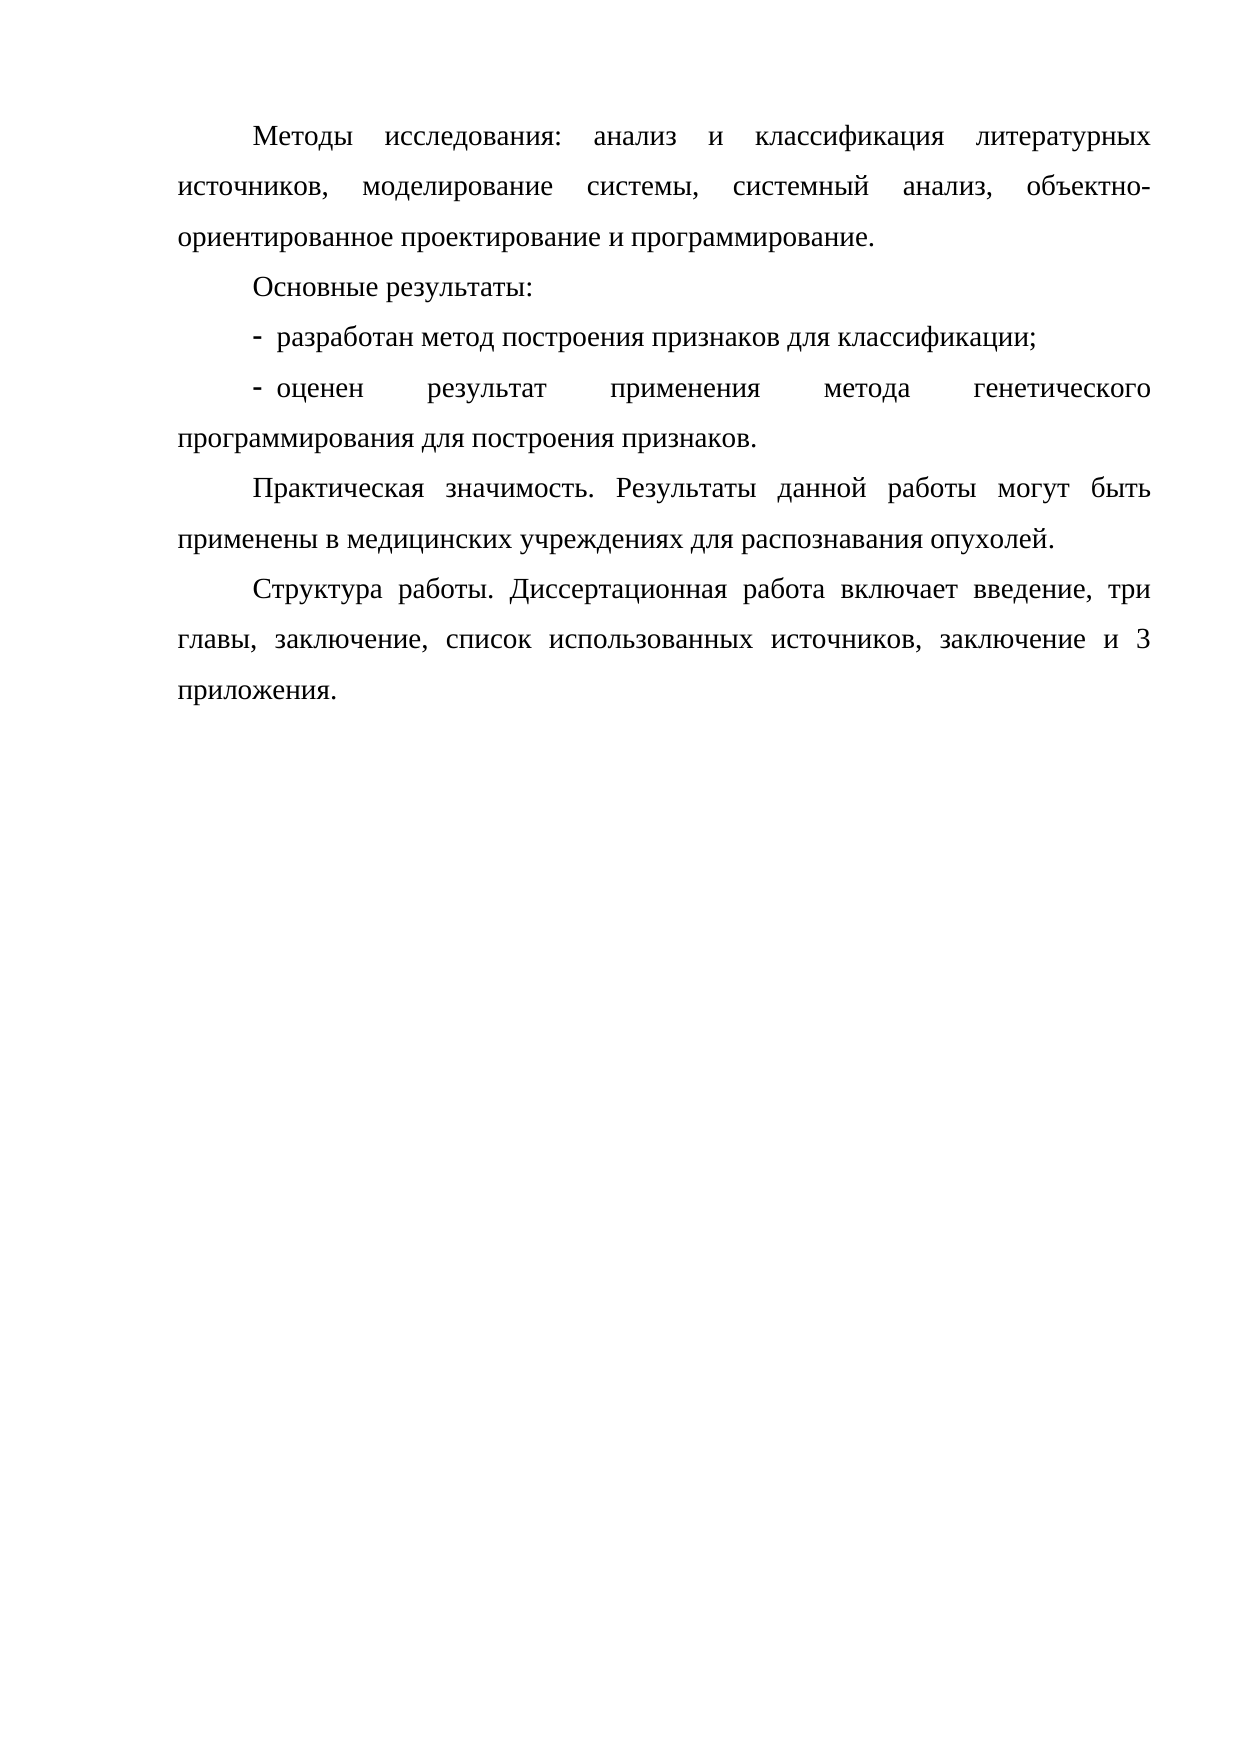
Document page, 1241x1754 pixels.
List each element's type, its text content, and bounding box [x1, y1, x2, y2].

text Структура работы. Диссертационная работа включает введение, три главы, заключение, список использованных источников, заключение и 3 приложения. [177, 571, 1152, 705]
text Методы исследования: анализ и классификация литературных источников, моделирование системы, системный анализ, объектно-ориентированное проектирование и программирование. [177, 118, 1152, 252]
text Основные результаты: [177, 269, 1152, 303]
list оценен результат применения метода генетического программирования для построения признаков. [177, 370, 1152, 454]
list разработан метод построения признаков для классификации; [177, 319, 1152, 353]
text Практическая значимость. Результаты данной работы могут быть применены в медицинских учреждениях для распознавания опухолей. [177, 471, 1152, 554]
